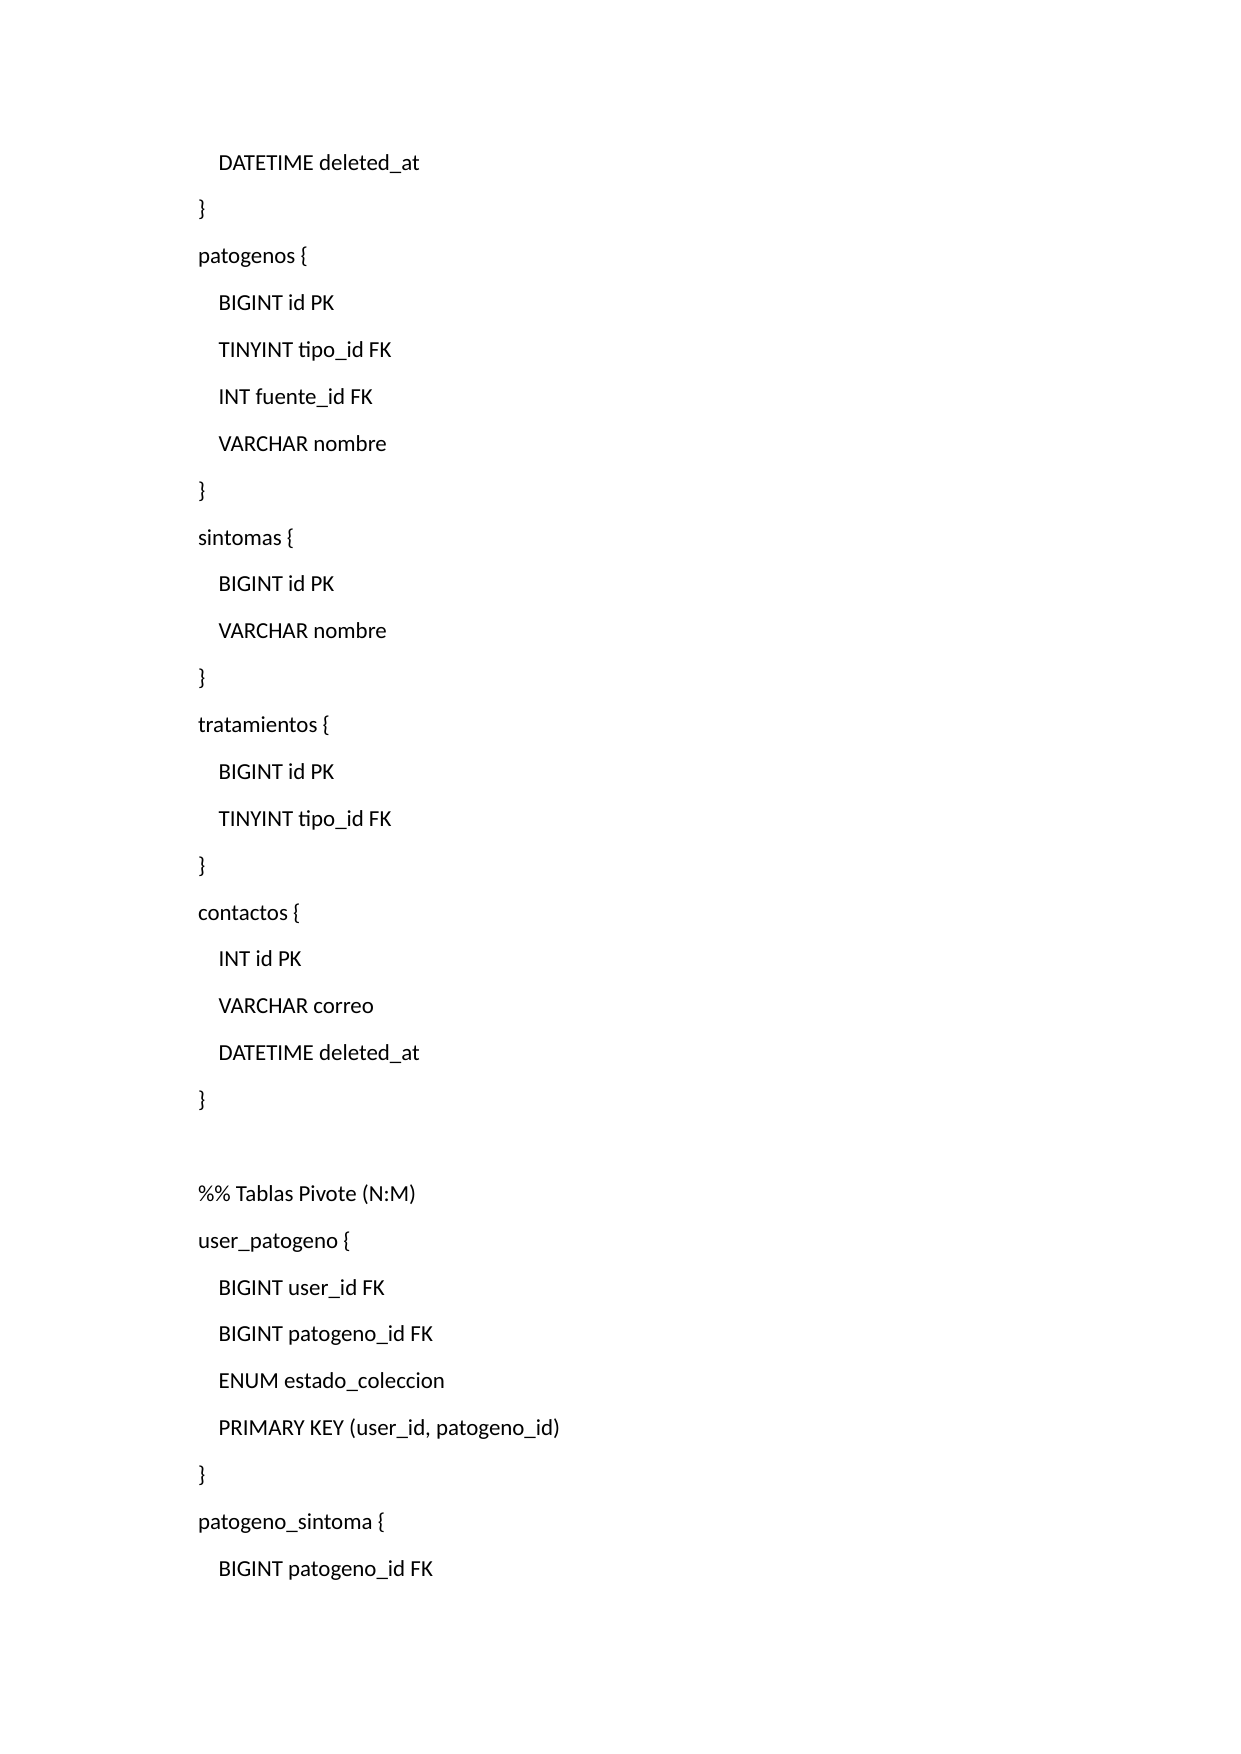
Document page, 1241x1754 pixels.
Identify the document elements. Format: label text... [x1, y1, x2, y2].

text VARCHAR correo [177, 991, 1063, 1019]
text BIGINT patogeno_id FK [177, 1554, 1063, 1582]
text user_patogeno { [177, 1226, 1063, 1254]
text } [177, 1085, 1063, 1113]
text BIGINT patogeno_id FK [177, 1319, 1063, 1347]
text } [177, 1460, 1063, 1488]
text VARCHAR nombre [177, 616, 1063, 644]
text ENUM estado_coleccion [177, 1366, 1063, 1394]
text } [177, 663, 1063, 691]
text tratamientos { [177, 710, 1063, 738]
text TINYINT tipo_id FK [177, 804, 1063, 832]
text sintomas { [177, 523, 1063, 551]
text BIGINT id PK [177, 757, 1063, 785]
text BIGINT id PK [177, 288, 1063, 316]
text } [177, 851, 1063, 879]
text TINYINT tipo_id FK [177, 335, 1063, 363]
text patogenos { [177, 241, 1063, 269]
text patogeno_sintoma { [177, 1507, 1063, 1535]
text DATETIME deleted_at [177, 148, 1063, 176]
text %% Tablas Pivote (N:M) [177, 1179, 1063, 1207]
text INT fuente_id FK [177, 382, 1063, 410]
text DATETIME deleted_at [177, 1038, 1063, 1066]
text PRIMARY KEY (user_id, patogeno_id) [177, 1413, 1063, 1441]
text } [177, 194, 1063, 222]
text BIGINT user_id FK [177, 1273, 1063, 1301]
text contactos { [177, 898, 1063, 926]
text INT id PK [177, 944, 1063, 972]
text } [177, 476, 1063, 504]
text VARCHAR nombre [177, 429, 1063, 457]
text BIGINT id PK [177, 569, 1063, 597]
